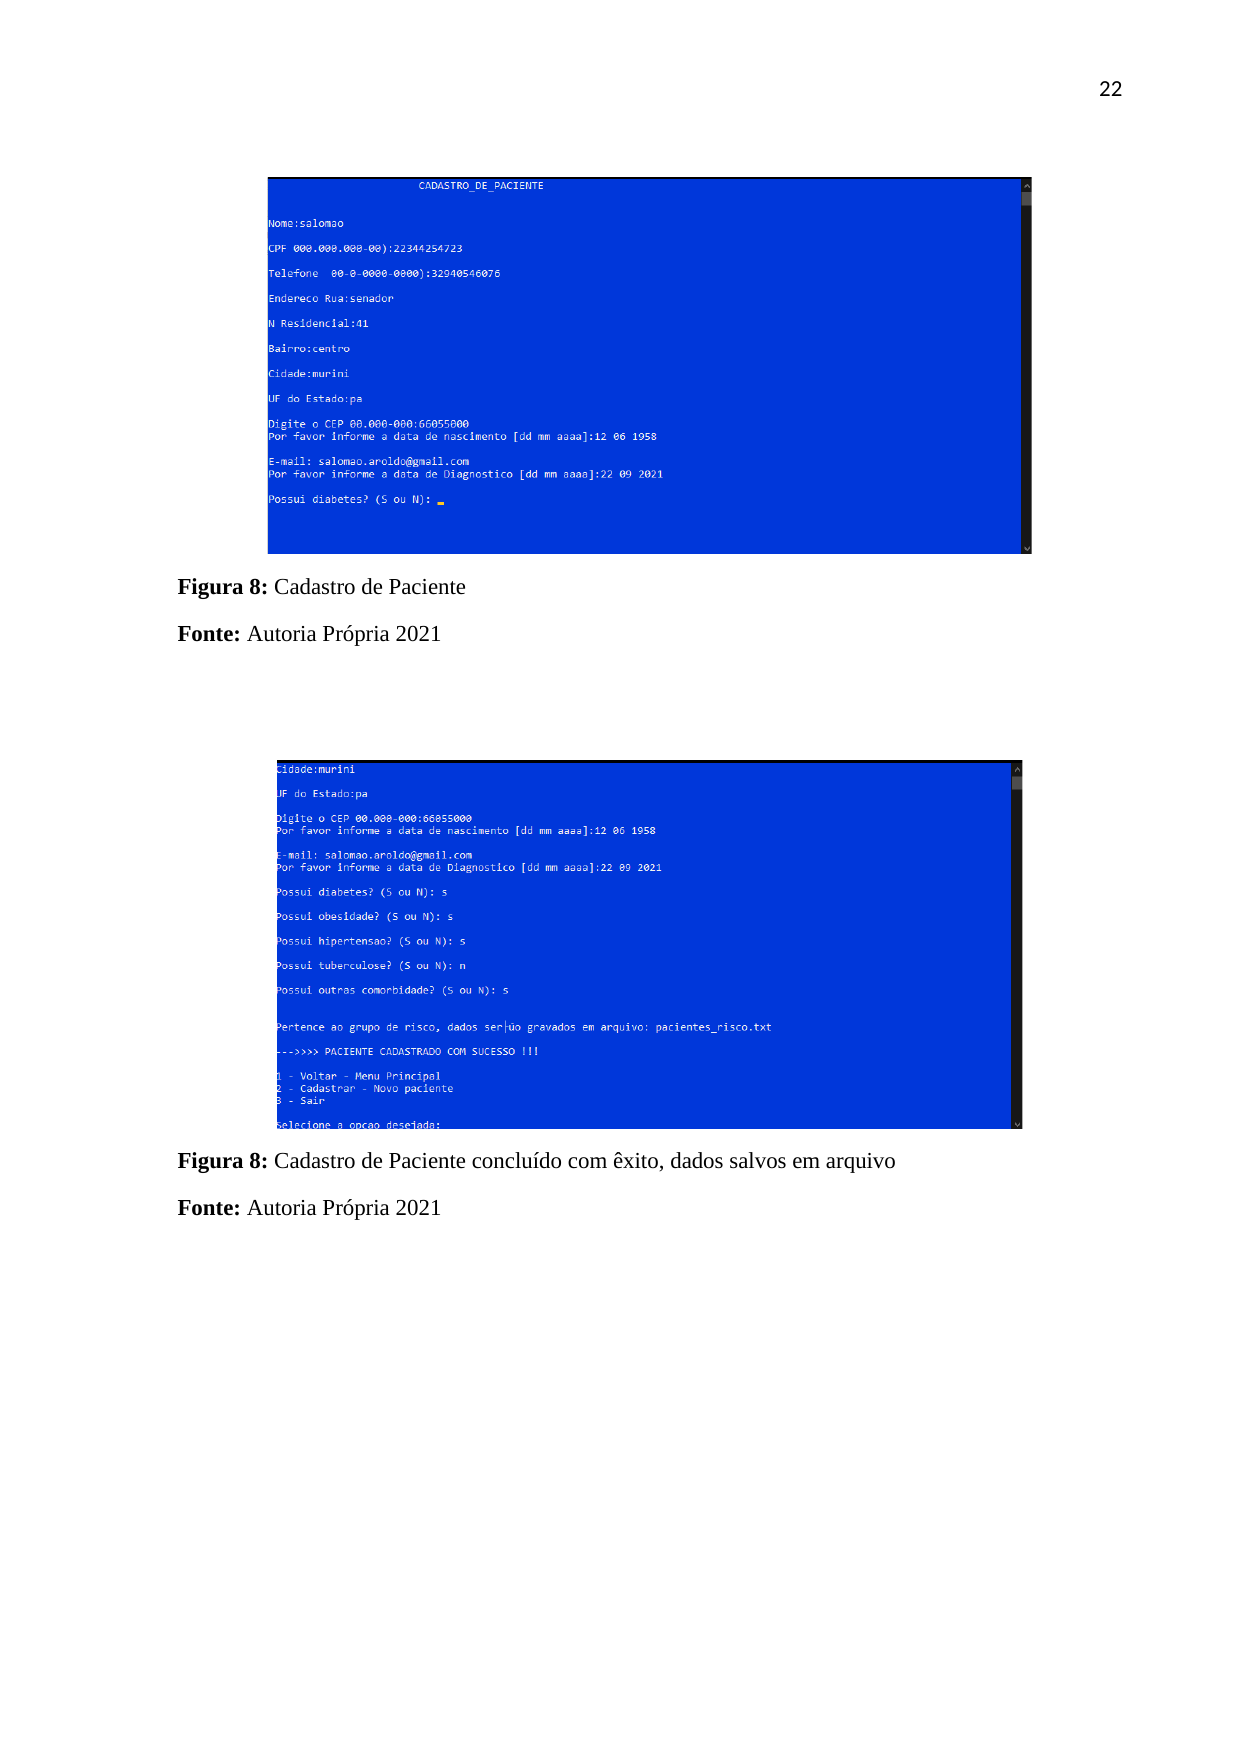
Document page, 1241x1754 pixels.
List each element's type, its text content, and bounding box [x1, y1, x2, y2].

text Fonte: Autoria Própria 2021 [177, 620, 1122, 646]
text Figura 8: Cadastro de Paciente concluído com êxito, dados salvos em arquivo [177, 1147, 1122, 1173]
text Fonte: Autoria Própria 2021 [177, 1194, 1122, 1221]
picture [267, 177, 1032, 554]
text Figura 8: Cadastro de Paciente [177, 573, 1122, 599]
picture [277, 760, 1023, 1129]
